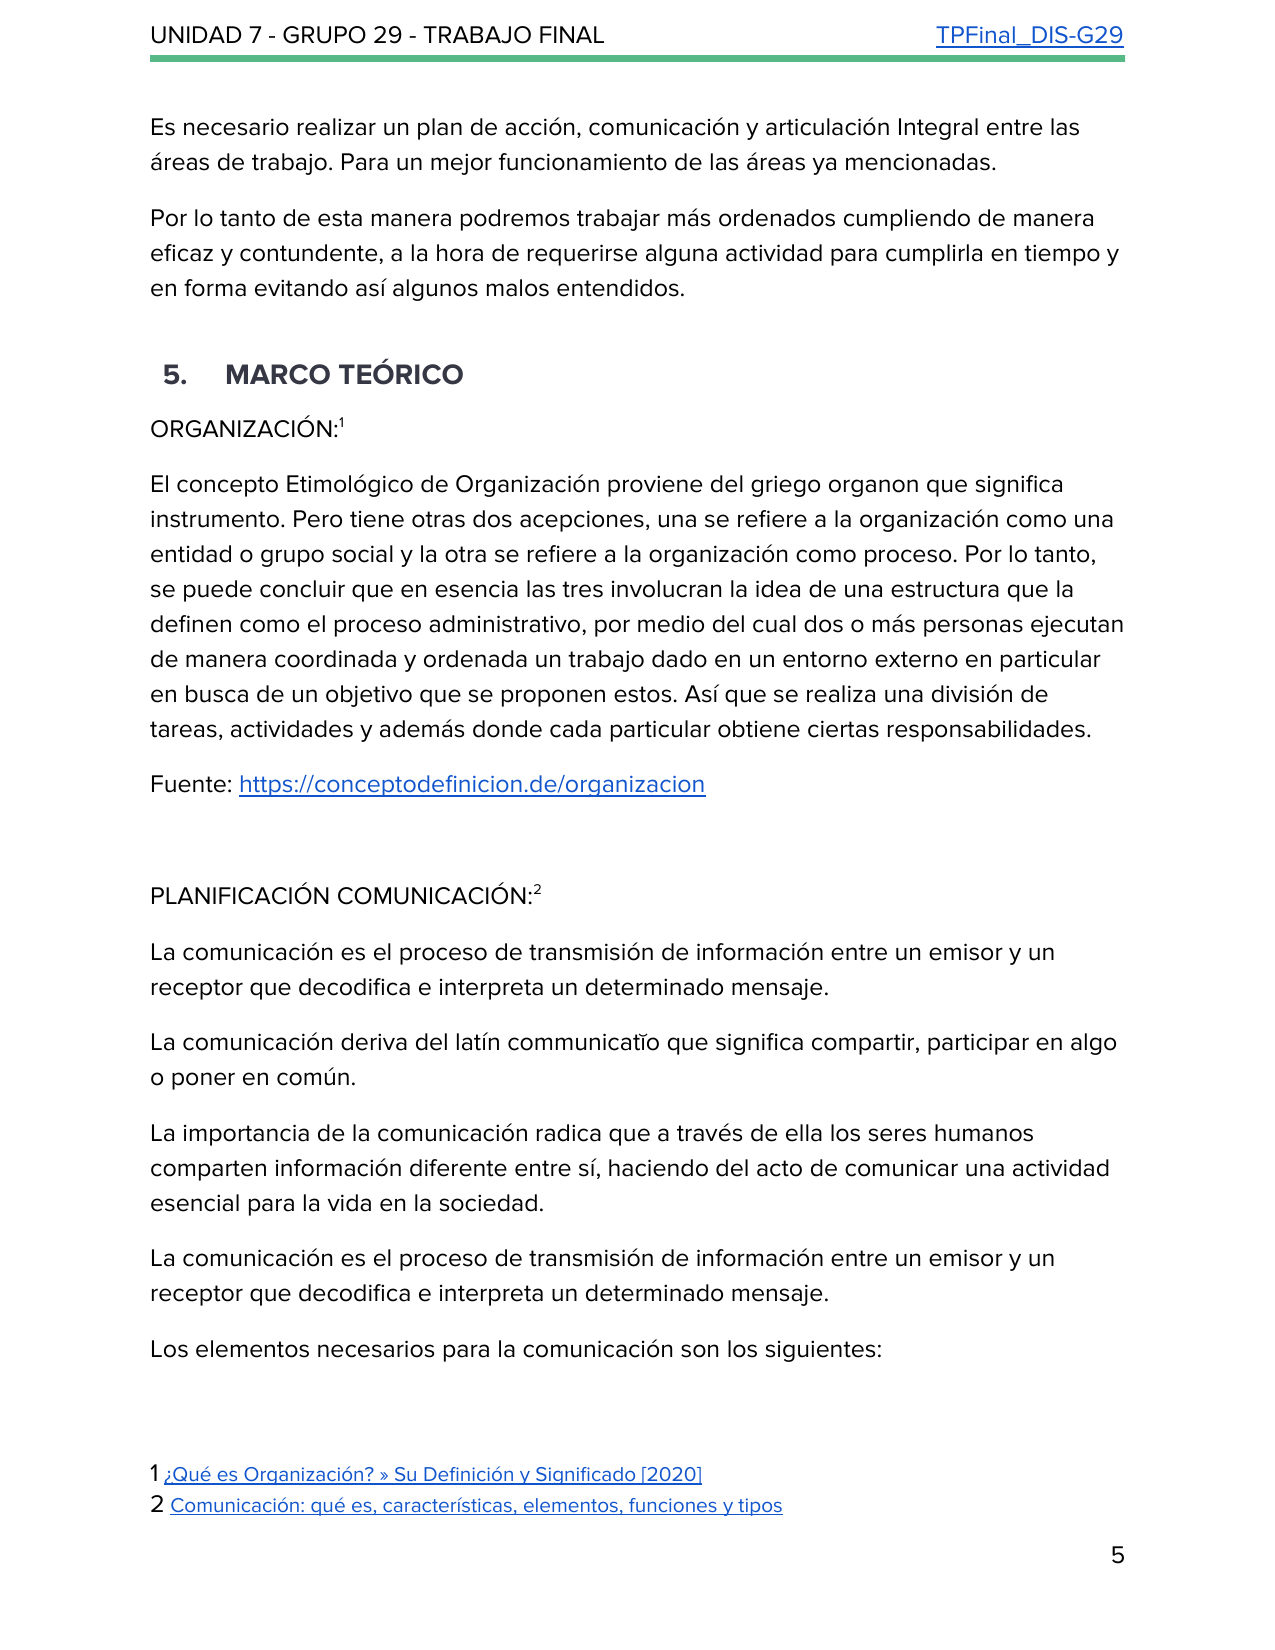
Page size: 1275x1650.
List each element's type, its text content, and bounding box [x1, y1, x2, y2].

text Los elementos necesarios para la comunicación son los siguientes: [150, 1334, 1125, 1365]
text Por lo tanto de esta manera podremos trabajar más ordenados cumpliendo de manera eficaz y contundente, a la hora de requerirse alguna actividad para cumplirla en tiempo y en forma evitando así algunos malos entendidos. [150, 203, 1125, 303]
text Fuente: https://conceptodefinicion.de/organizacion [150, 770, 1125, 800]
text Es necesario realizar un plan de acción, comunicación y articulación Integral entre las áreas de trabajo. Para un mejor funcionamiento de las áreas ya mencionadas. [150, 112, 1125, 178]
text La comunicación es el proceso de transmisión de información entre un emisor y un receptor que decodifica e interpreta un determinado mensaje. [150, 1244, 1125, 1309]
text La comunicación es el proceso de transmisión de información entre un emisor y un receptor que decodifica e interpreta un determinado mensaje. [150, 937, 1125, 1002]
subtitle MARCO TEÓRICO [187, 358, 1125, 393]
picture [150, 55, 1125, 62]
text La comunicación deriva del latín communicatĭo que significa compartir, participar en algo o poner en común. [150, 1028, 1125, 1093]
text El concepto Etimológico de Organización proviene del griego organon que significa instrumento. Pero tiene otras dos acepciones, una se refiere a la organización como una entidad o grupo social y la otra se refiere a la organización como proceso. Por lo tanto, se puede concluir que en esencia las tres involucran la idea de una estructura que la definen como el proceso administrativo, por medio del cual dos o más personas ejecutan de manera coordinada y ordenada un trabajo dado en un entorno externo en particular en busca de un objetivo que se proponen estos. Así que se realiza una división de tareas, actividades y además donde cada particular obtiene ciertas responsabilidades. [150, 470, 1125, 744]
text ORGANIZACIÓN: [150, 414, 1125, 444]
text PLANIFICACIÓN COMUNICACIÓN: [150, 881, 1125, 912]
text La importancia de la comunicación radica que a través de ella los seres humanos comparten información diferente entre sí, haciendo del acto de comunicar una actividad esencial para la vida en la sociedad. [150, 1118, 1125, 1218]
